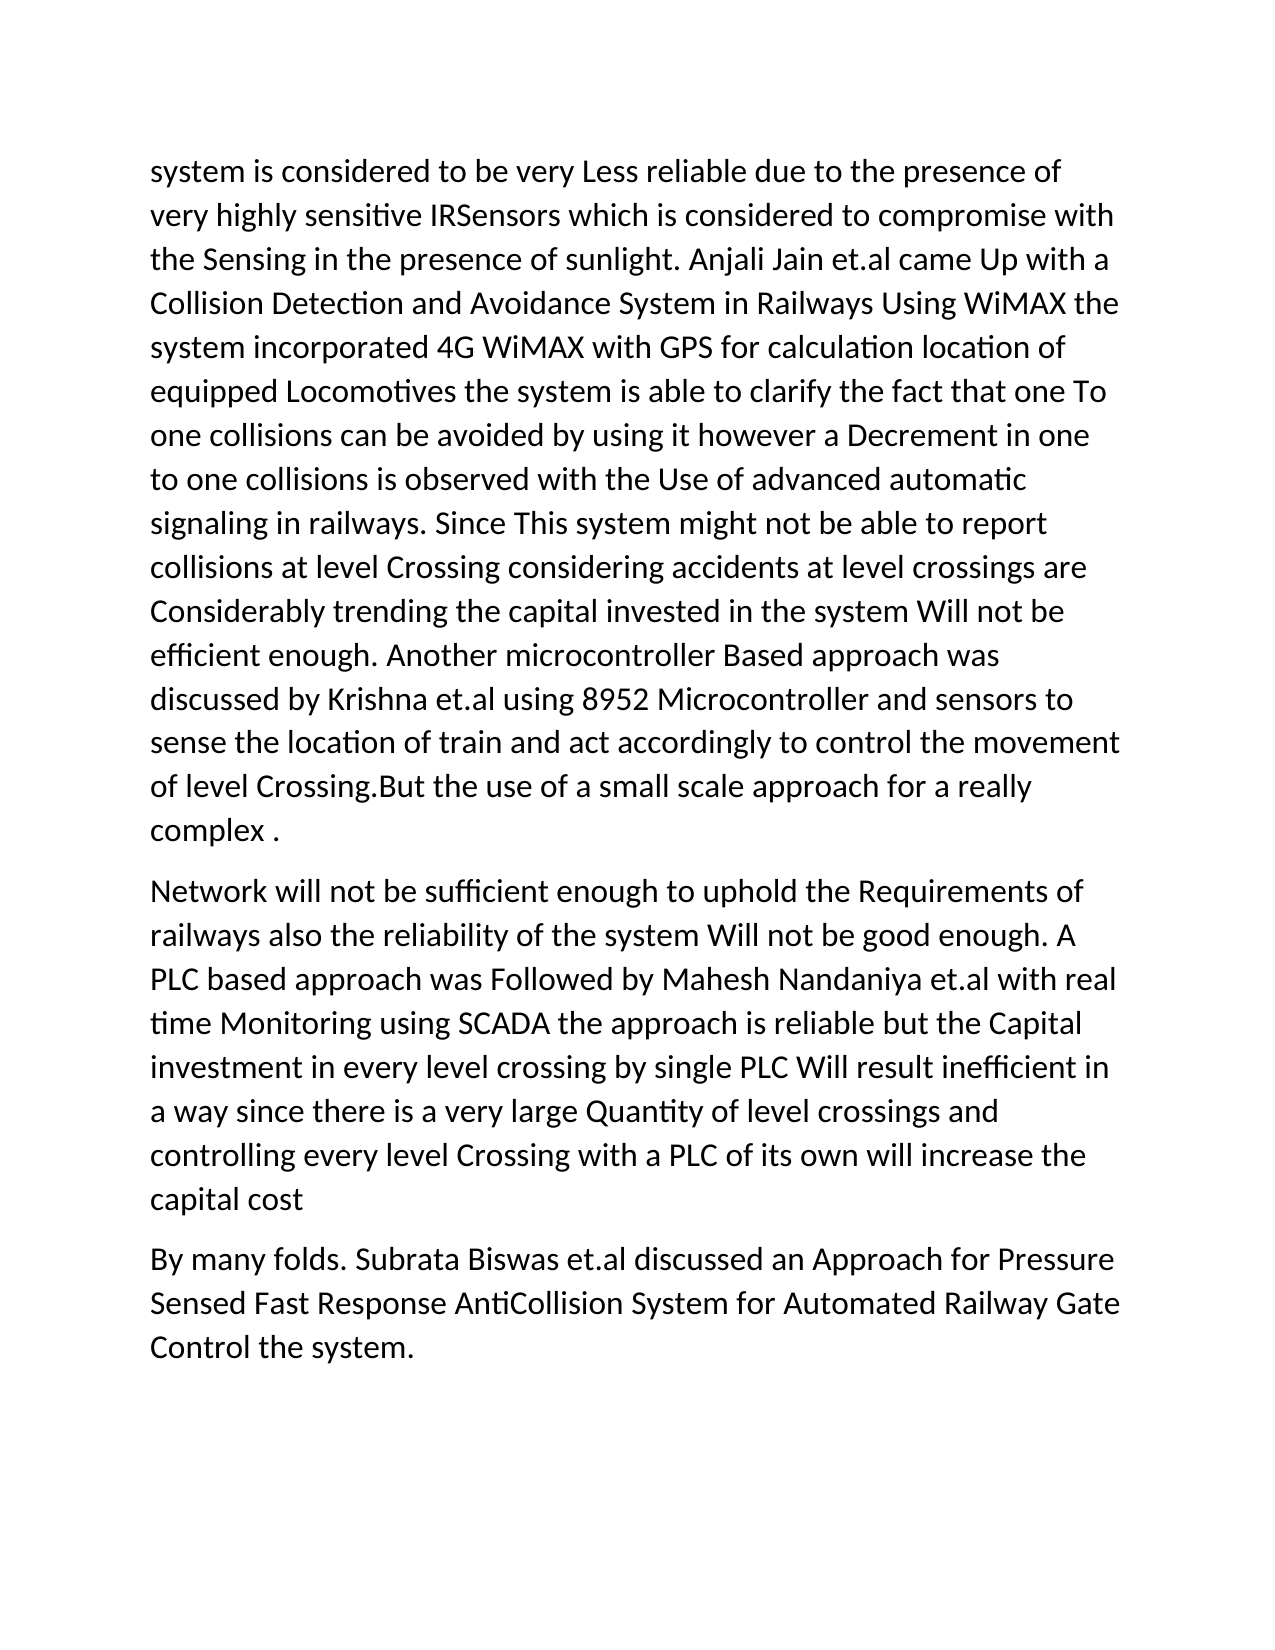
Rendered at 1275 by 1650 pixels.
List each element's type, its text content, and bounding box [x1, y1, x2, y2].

text Network will not be sufficient enough to uphold the Requirements of railways also the reliability of the system Will not be good enough. A PLC based approach was Followed by Mahesh Nandaniya et.al with real time Monitoring using SCADA the approach is reliable but the Capital investment in every level crossing by single PLC Will result inefficient in a way since there is a very large Quantity of level crossings and controlling every level Crossing with a PLC of its own will increase the capital cost [150, 870, 1125, 1218]
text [150, 150, 1125, 850]
text By many folds. Subrata Biswas et.al discussed an Approach for Pressure Sensed Fast Response AntiCollision System for Automated Railway Gate Control the system. [150, 1238, 1125, 1367]
